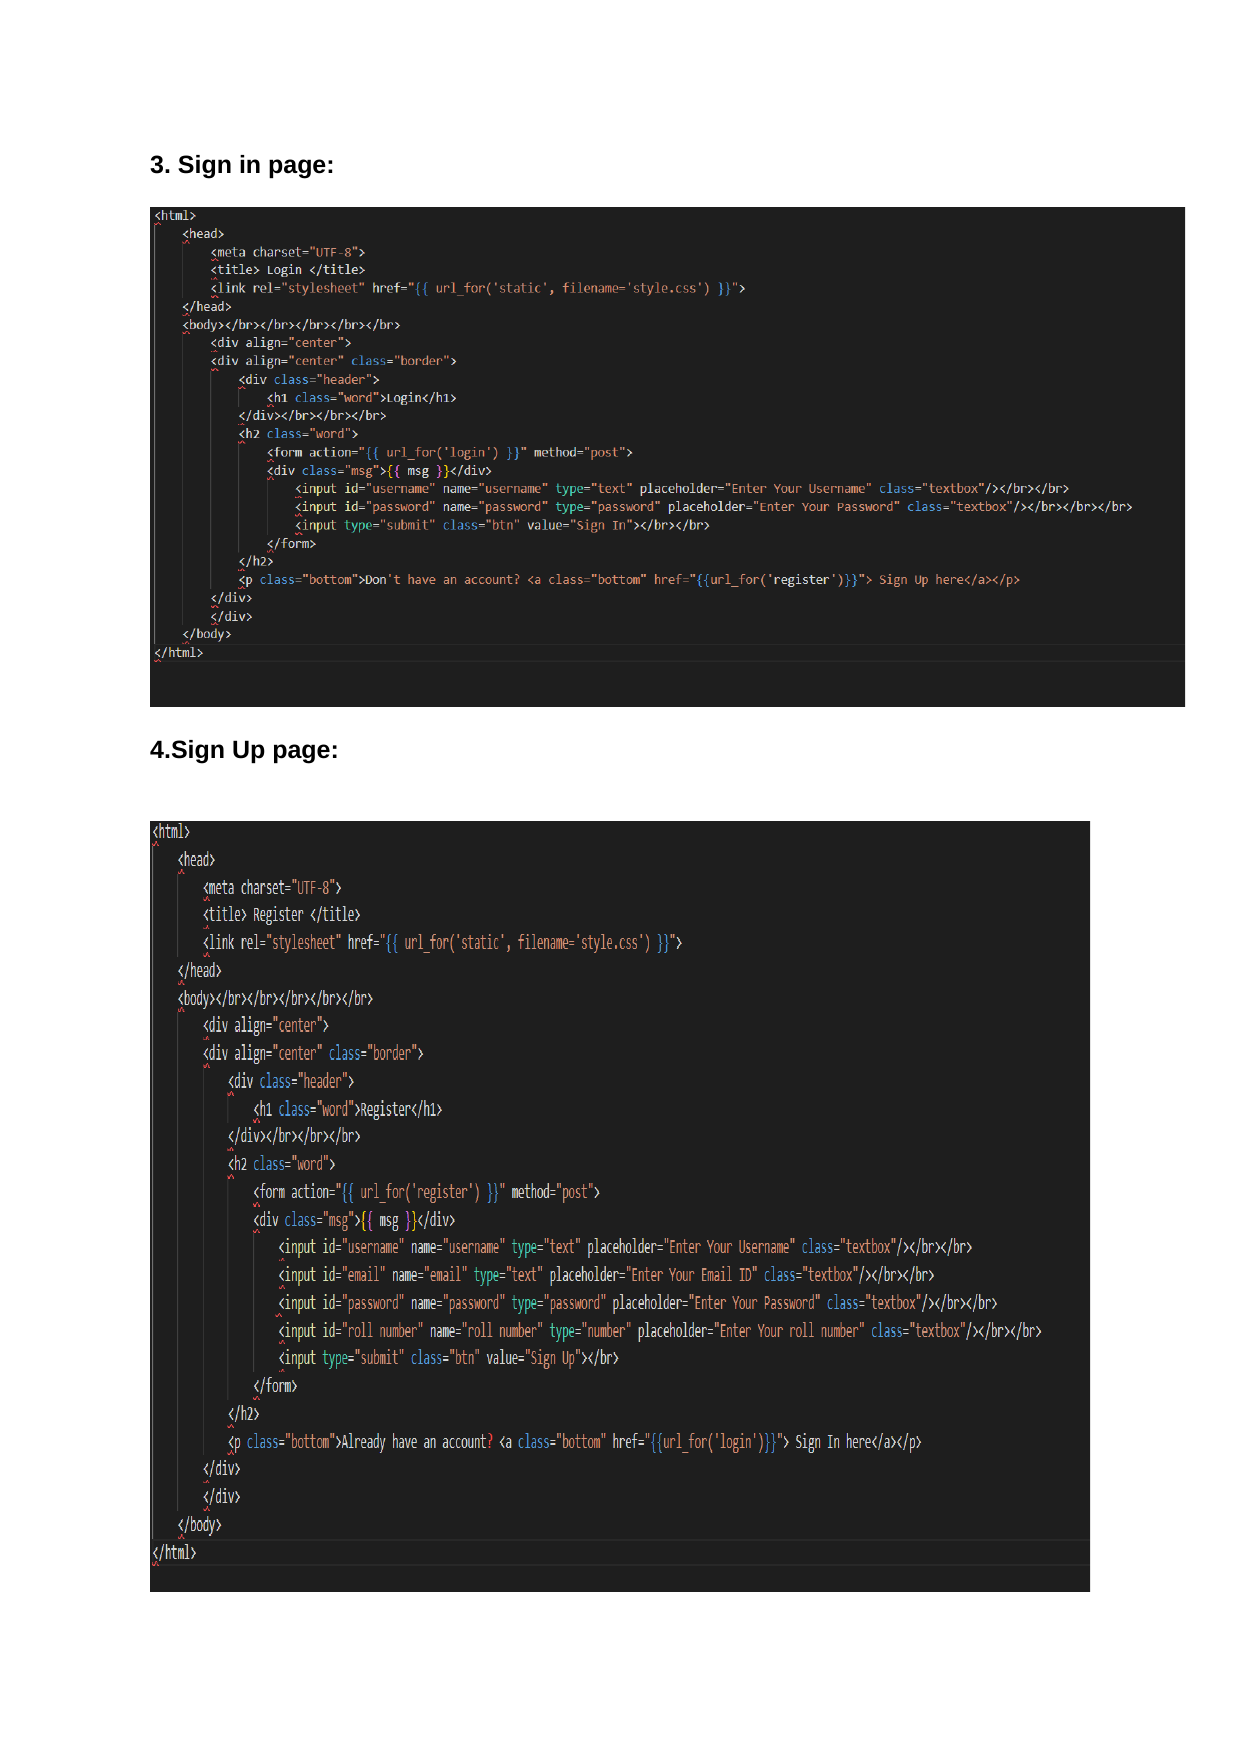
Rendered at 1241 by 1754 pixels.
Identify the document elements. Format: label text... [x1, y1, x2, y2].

text 4.Sign Up page: [150, 735, 1090, 764]
picture [150, 207, 1186, 707]
picture [150, 821, 1091, 1592]
text 3. Sign in page: [150, 150, 1090, 179]
